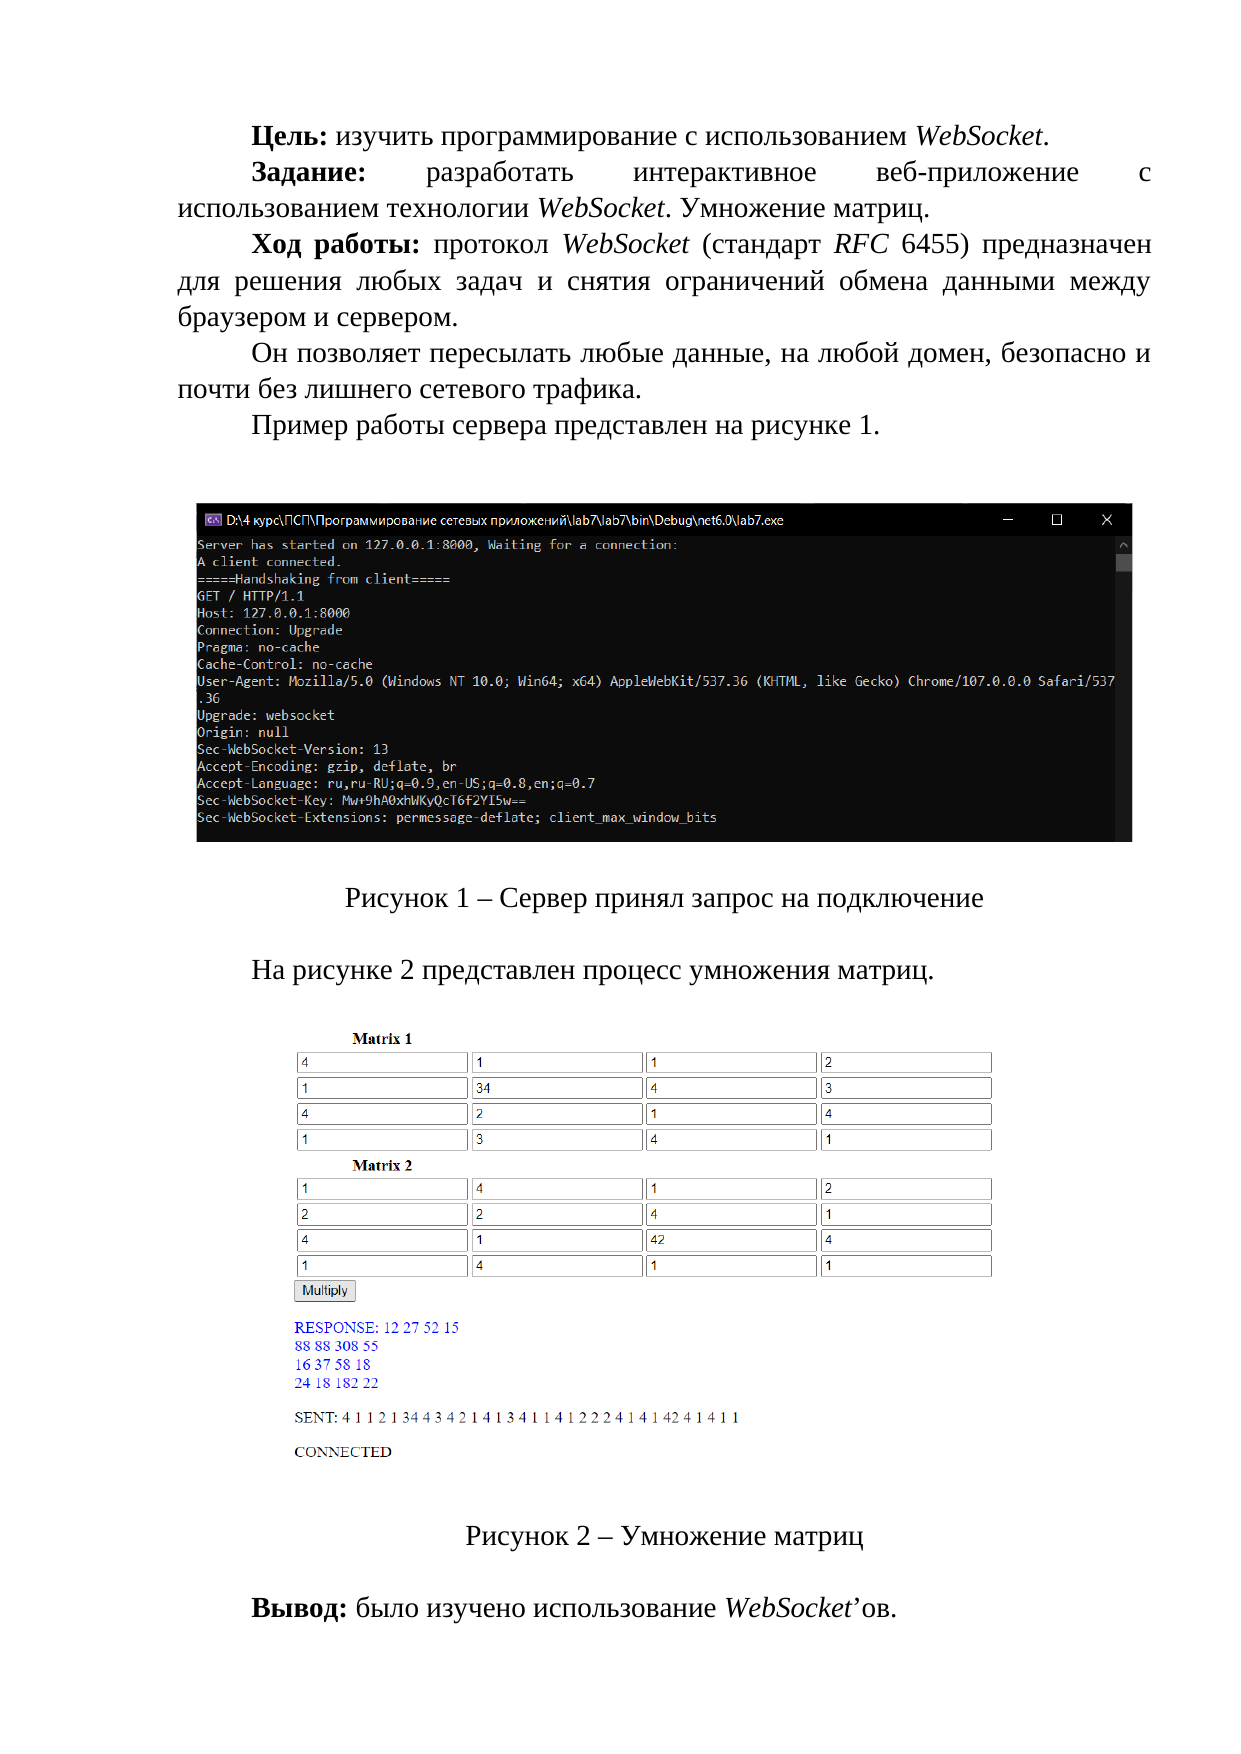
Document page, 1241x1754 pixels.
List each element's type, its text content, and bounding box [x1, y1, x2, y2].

text Рисунок 1 – Сервер принял запрос на подключение [177, 880, 1152, 913]
text Пример работы сервера представлен на рисунке 1. [251, 407, 1152, 441]
text Он позволяет пересылать любые данные, на любой домен, безопасно и почти без лишнего сетевого трафика. [177, 335, 1152, 405]
text Ход работы: протокол WebSocket (стандарт RFC 6455) предназначен для решения любых задач и снятия ограничений обмена данными между браузером и сервером. [177, 227, 1152, 332]
text Задание: разработать интерактивное веб-приложение с использованием технологии WebSocket. Умножение матриц. [177, 154, 1152, 224]
picture [196, 503, 1133, 842]
text На рисунке 2 представлен процесс умножения матриц. [177, 952, 1152, 986]
text Рисунок 2 – Умножение матриц [177, 1518, 1152, 1551]
text Цель: изучить программирование с использованием WebSocket. [177, 118, 1152, 152]
picture [287, 1024, 1042, 1480]
text Вывод: было изучено использование WebSocket’ов. [177, 1590, 1152, 1624]
